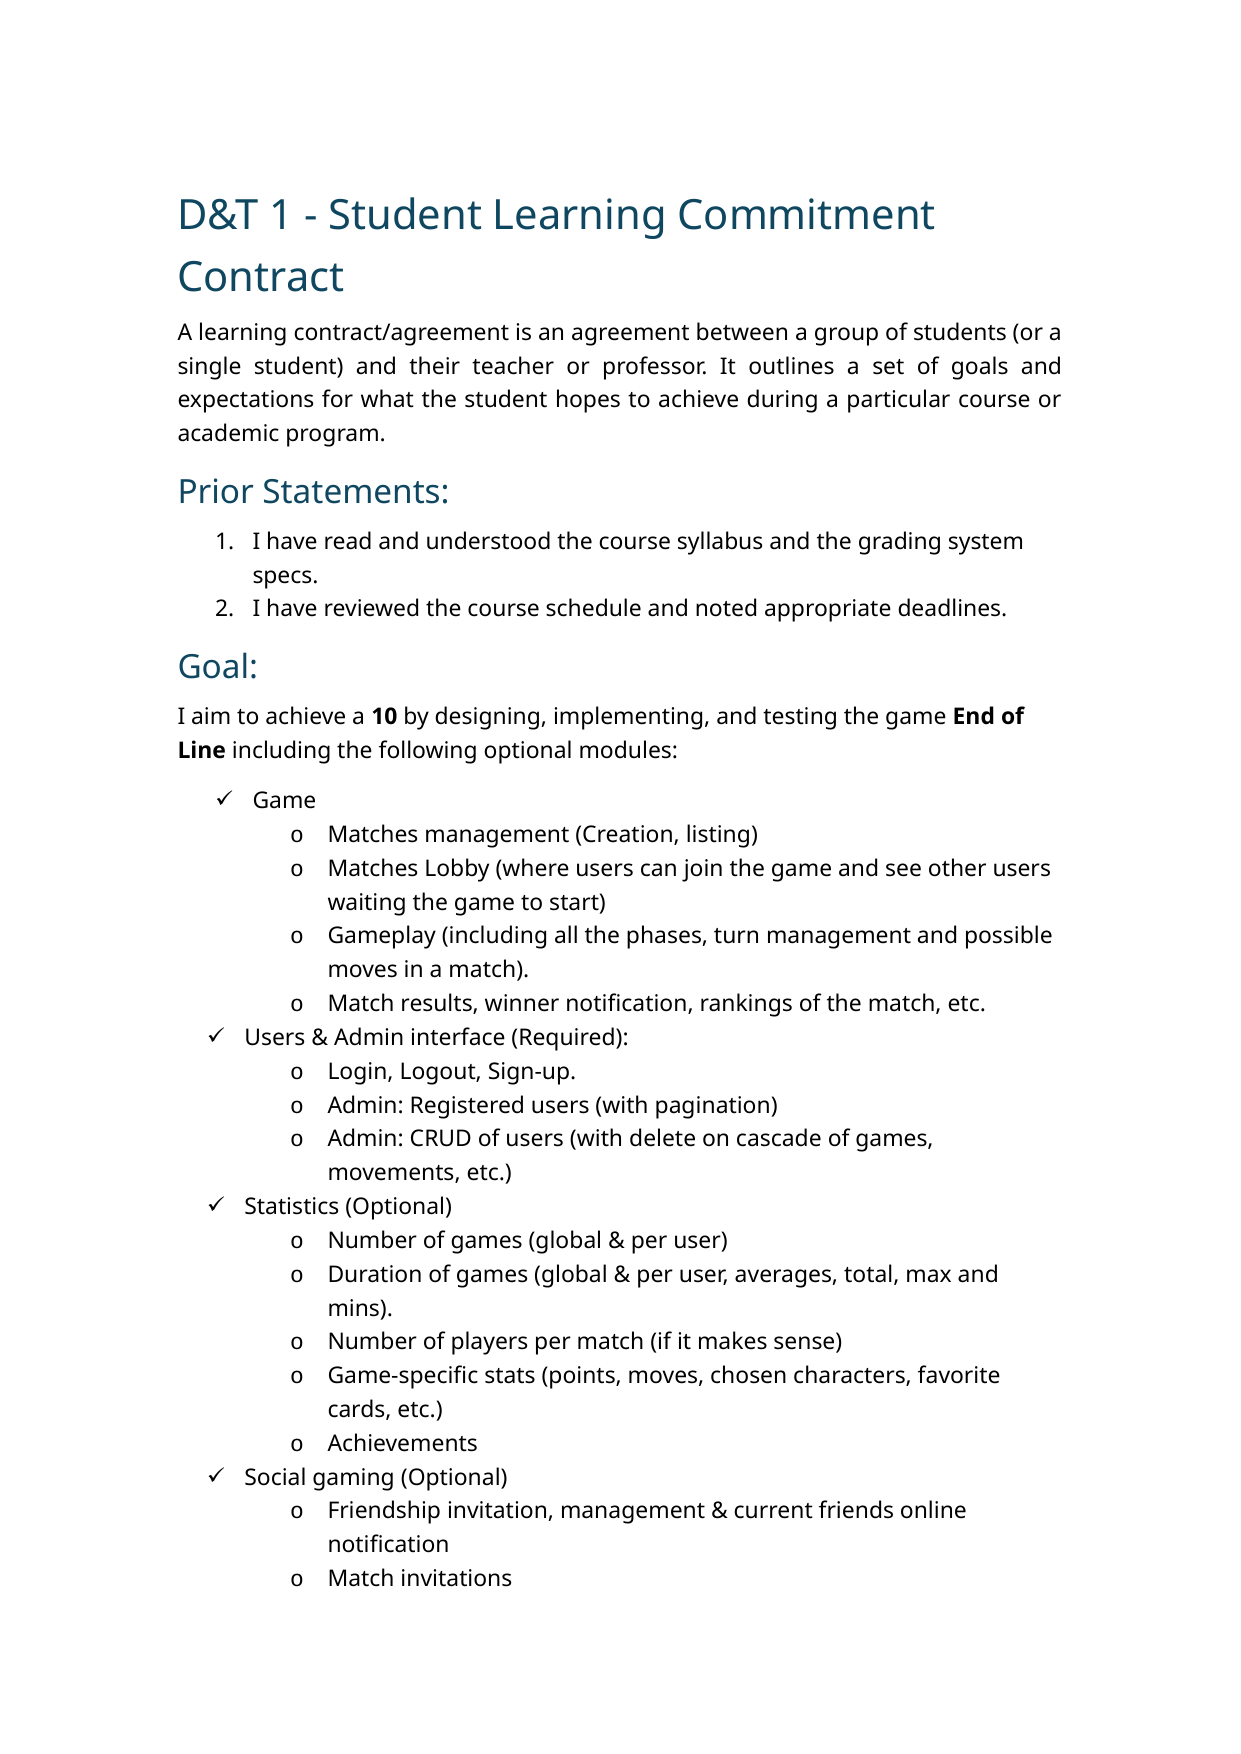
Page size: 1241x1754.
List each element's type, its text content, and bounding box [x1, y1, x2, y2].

subtitle Prior Statements: [177, 468, 1063, 513]
list Matches management (Creation, listing) [290, 818, 1063, 849]
text I aim to achieve a 10 by designing, implementing, and testing the game End of Line including the following optional modules: [177, 700, 1063, 765]
text A learning contract/agreement is an agreement between a group of students (or a single student) and their teacher or professor. It outlines a set of goals and expectations for what the student hopes to achieve during a particular course or academic program. [177, 316, 1063, 448]
list Match results, winner notification, rankings of the match, etc. [290, 987, 1063, 1018]
subtitle D&T 1 - Student Learning Commitment Contract [177, 185, 1063, 303]
list Admin: Registered users (with pagination) [290, 1088, 1063, 1120]
list Number of players per match (if it makes sense) [290, 1325, 1063, 1357]
list Duration of games (global & per user, averages, total, max and mins). [290, 1258, 1063, 1323]
subtitle Goal: [177, 643, 1063, 688]
list Gameplay (including all the phases, turn management and possible moves in a match). [290, 919, 1063, 984]
list Social gaming (Optional) [207, 1461, 1063, 1492]
list I have read and understood the course syllabus and the grading system specs. [215, 525, 1063, 590]
list Admin: CRUD of users (with delete on cascade of games, movements, etc.) [290, 1122, 1063, 1187]
list Match invitations [290, 1562, 1063, 1593]
list Statistics (Optional) [207, 1190, 1063, 1221]
list Matches Lobby (where users can join the game and see other users waiting the game to start) [290, 852, 1063, 917]
list I have reviewed the course schedule and noted appropriate deadlines. [215, 592, 1063, 624]
list Login, Logout, Sign-up. [290, 1055, 1063, 1086]
list Number of games (global & per user) [290, 1224, 1063, 1255]
list Users & Admin interface (Required): [207, 1021, 1063, 1052]
list Achievements [290, 1427, 1063, 1458]
list Friendship invitation, management & current friends online notification [290, 1494, 1063, 1559]
list Game [215, 784, 1063, 816]
list Game-specific stats (points, moves, chosen characters, favorite cards, etc.) [290, 1359, 1063, 1424]
